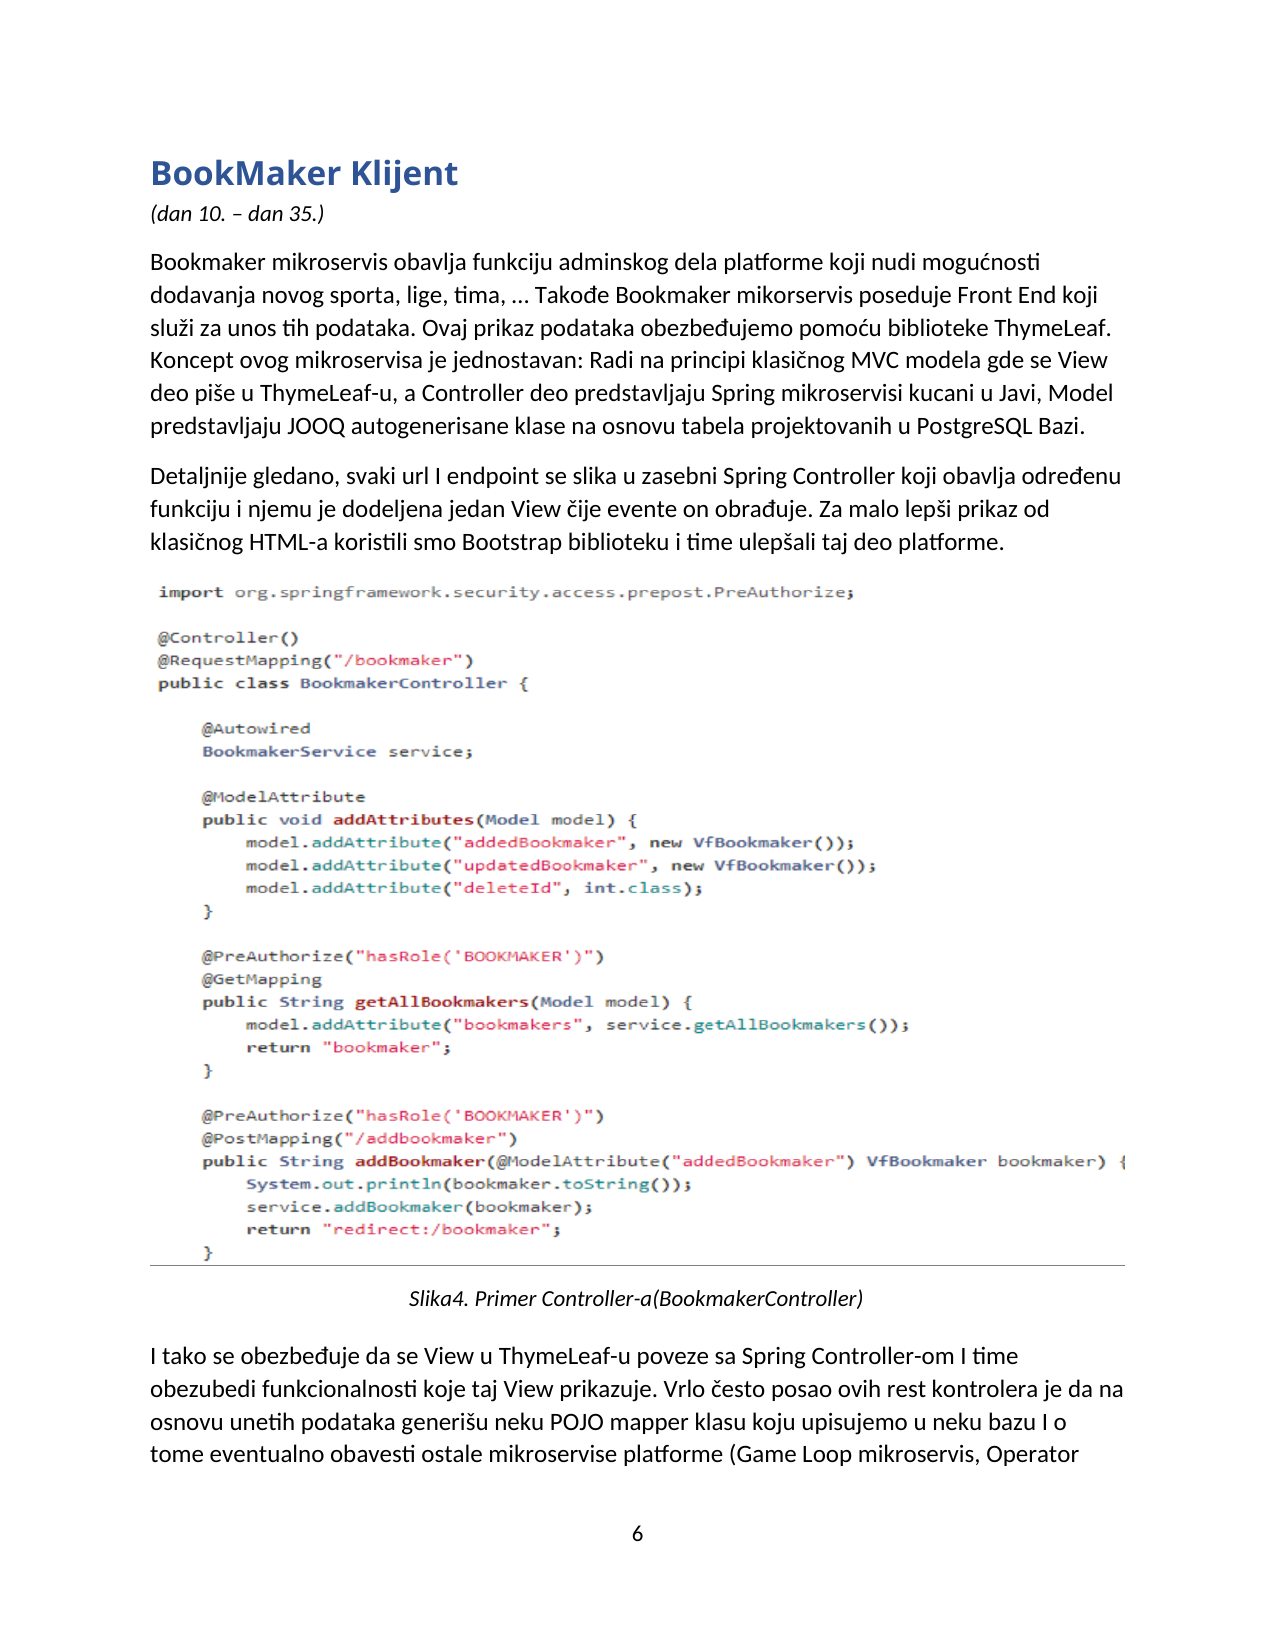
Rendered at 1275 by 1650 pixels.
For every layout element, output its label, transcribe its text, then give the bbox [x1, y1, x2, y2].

text Bookmaker mikroservis obavlja funkciju adminskog dela platforme koji nudi mogućnosti dodavanja novog sporta, lige, tima, … Takođe Bookmaker mikorservis poseduje Front End koji služi za unos tih podataka. Ovaj prikaz podataka obezbeđujemo pomoću biblioteke ThymeLeaf. Koncept ovog mikroservisa je jednostavan: Radi na principi klasičnog MVC modela gde se View deo piše u ThymeLeaf-u, a Controller deo predstavljaju Spring mikroservisi kucani u Javi, Model predstavljaju JOOQ autogenerisane klase na osnovu tabela projektovanih u PostgreSQL Bazi. [150, 246, 1125, 441]
text Slika4. Primer Controller-a(BookmakerController) [150, 1284, 1125, 1313]
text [150, 1340, 1125, 1469]
subtitle BookMaker Klijent [150, 150, 1125, 195]
picture [150, 583, 1125, 1266]
text Detaljnije gledano, svaki url I endpoint se slika u zasebni Spring Controller koji obavlja određenu funkciju i njemu je dodeljena jedan View čije evente on obrađuje. Za malo lepši prikaz od klasičnog HTML-a koristili smo Bootstrap biblioteku i time ulepšali taj deo platforme. [150, 460, 1125, 556]
text (dan 10. – dan 35.) [150, 199, 1125, 227]
